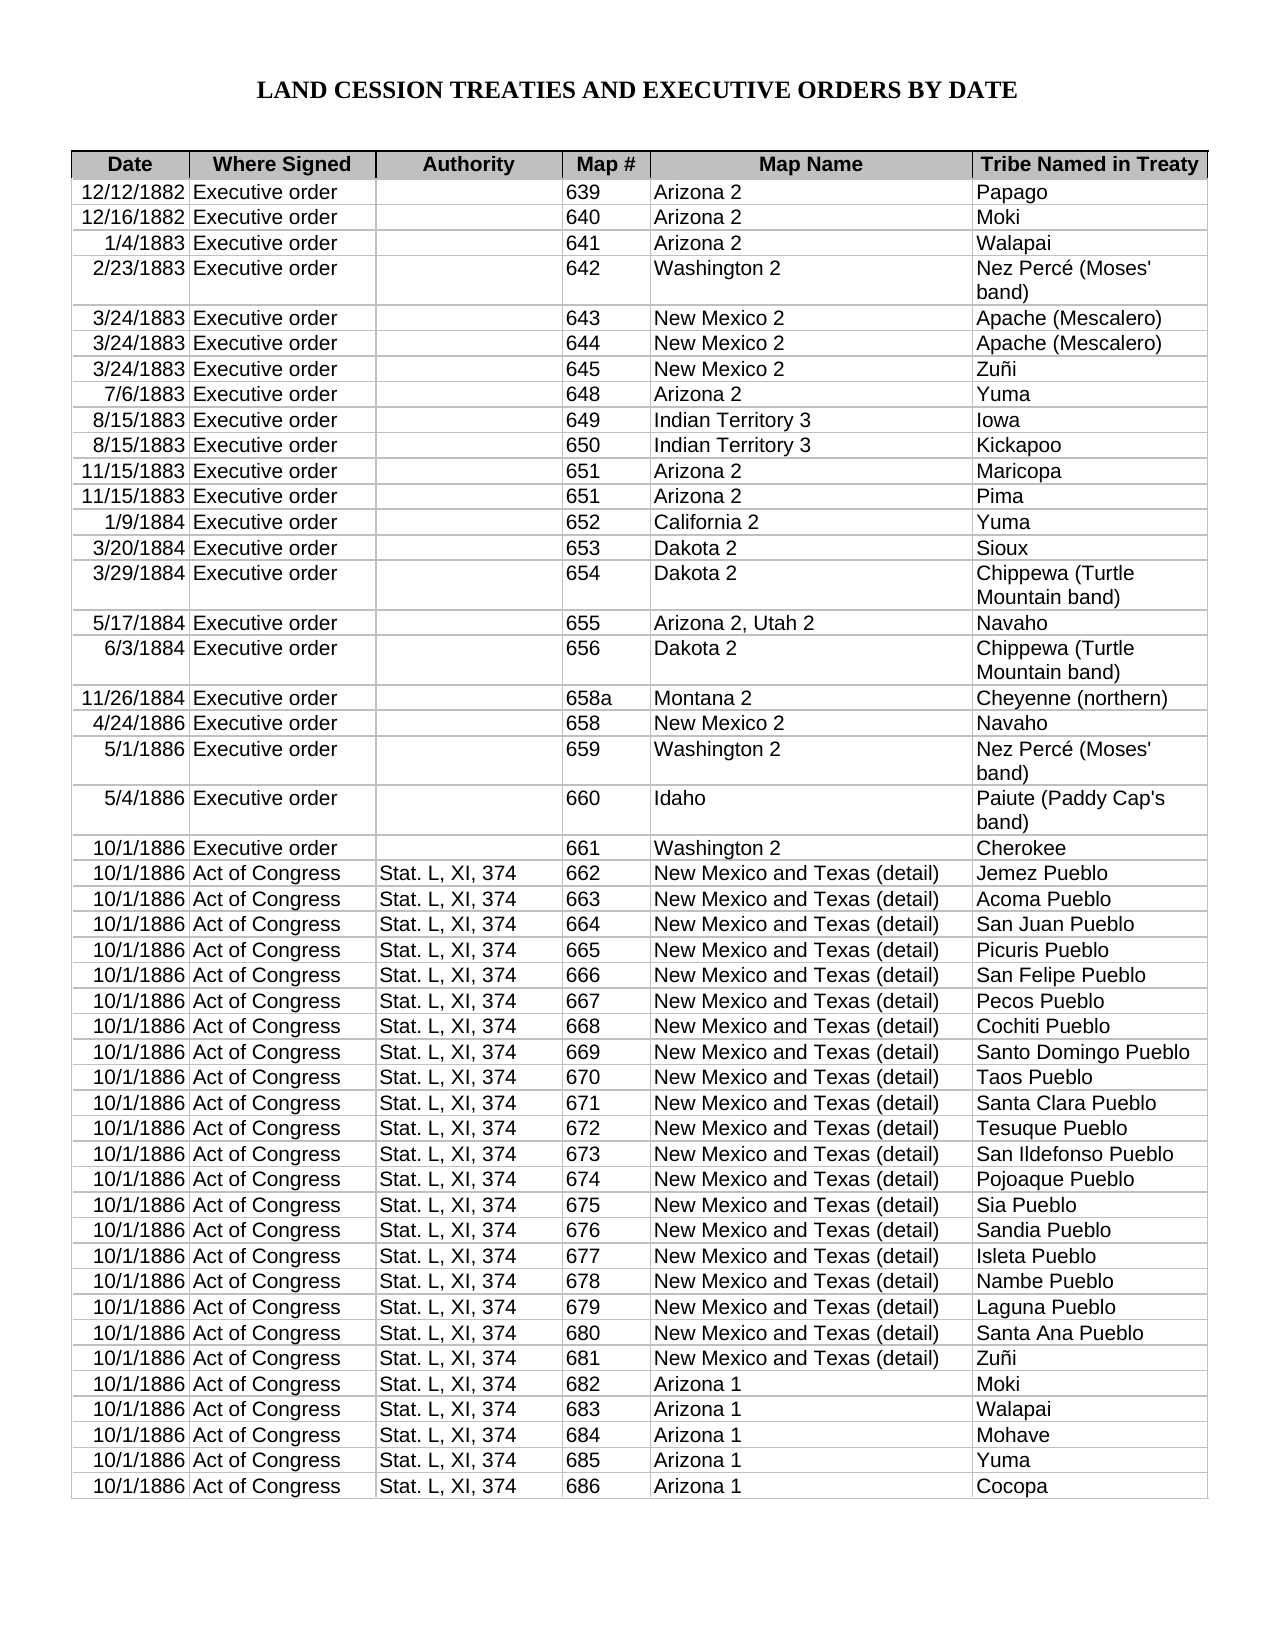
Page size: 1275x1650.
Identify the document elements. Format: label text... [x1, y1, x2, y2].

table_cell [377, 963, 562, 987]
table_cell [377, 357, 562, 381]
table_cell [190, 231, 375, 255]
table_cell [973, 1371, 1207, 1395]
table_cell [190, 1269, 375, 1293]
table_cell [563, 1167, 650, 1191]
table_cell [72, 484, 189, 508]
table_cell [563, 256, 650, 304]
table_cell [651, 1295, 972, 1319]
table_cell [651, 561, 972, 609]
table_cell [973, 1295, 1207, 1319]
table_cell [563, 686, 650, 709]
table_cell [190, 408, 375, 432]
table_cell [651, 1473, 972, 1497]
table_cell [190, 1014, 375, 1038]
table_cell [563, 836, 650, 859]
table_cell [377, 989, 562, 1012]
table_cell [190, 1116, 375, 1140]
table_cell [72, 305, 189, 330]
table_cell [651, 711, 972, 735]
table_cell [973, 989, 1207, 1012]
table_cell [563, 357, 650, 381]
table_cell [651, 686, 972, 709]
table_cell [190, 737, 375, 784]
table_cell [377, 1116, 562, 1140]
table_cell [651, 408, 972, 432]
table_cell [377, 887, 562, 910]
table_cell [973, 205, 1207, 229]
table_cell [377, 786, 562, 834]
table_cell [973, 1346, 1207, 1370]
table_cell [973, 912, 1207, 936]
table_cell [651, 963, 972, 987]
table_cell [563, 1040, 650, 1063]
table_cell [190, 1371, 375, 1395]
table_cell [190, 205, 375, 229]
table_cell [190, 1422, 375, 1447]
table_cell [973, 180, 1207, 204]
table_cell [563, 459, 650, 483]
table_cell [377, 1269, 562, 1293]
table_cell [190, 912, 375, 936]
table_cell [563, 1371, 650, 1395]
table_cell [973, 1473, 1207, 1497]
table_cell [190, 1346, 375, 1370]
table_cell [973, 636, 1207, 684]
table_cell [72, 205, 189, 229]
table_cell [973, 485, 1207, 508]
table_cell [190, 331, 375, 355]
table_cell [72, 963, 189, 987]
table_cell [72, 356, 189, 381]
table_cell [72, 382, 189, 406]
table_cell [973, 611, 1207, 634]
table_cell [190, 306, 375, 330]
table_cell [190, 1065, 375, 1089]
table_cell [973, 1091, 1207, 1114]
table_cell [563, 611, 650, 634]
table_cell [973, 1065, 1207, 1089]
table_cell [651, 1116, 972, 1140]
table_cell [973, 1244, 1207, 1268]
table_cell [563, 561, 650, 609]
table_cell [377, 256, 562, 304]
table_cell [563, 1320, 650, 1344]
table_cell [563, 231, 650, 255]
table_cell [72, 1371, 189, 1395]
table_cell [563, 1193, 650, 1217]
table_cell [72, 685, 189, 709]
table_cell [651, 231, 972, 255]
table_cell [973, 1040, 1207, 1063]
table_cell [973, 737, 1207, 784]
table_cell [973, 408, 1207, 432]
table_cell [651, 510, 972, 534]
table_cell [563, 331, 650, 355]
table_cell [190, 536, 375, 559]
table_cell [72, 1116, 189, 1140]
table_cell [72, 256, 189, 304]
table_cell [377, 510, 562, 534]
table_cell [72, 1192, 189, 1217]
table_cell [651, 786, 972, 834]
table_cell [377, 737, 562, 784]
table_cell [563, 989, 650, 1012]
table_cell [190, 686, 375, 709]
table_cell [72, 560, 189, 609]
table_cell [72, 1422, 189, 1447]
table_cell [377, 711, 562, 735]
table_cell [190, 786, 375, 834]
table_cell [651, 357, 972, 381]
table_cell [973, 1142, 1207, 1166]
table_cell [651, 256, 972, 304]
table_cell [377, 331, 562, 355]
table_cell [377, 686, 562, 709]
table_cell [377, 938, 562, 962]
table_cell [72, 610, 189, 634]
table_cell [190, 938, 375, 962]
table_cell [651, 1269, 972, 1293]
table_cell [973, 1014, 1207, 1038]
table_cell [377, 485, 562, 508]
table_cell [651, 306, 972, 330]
table_header Map Name [651, 152, 972, 178]
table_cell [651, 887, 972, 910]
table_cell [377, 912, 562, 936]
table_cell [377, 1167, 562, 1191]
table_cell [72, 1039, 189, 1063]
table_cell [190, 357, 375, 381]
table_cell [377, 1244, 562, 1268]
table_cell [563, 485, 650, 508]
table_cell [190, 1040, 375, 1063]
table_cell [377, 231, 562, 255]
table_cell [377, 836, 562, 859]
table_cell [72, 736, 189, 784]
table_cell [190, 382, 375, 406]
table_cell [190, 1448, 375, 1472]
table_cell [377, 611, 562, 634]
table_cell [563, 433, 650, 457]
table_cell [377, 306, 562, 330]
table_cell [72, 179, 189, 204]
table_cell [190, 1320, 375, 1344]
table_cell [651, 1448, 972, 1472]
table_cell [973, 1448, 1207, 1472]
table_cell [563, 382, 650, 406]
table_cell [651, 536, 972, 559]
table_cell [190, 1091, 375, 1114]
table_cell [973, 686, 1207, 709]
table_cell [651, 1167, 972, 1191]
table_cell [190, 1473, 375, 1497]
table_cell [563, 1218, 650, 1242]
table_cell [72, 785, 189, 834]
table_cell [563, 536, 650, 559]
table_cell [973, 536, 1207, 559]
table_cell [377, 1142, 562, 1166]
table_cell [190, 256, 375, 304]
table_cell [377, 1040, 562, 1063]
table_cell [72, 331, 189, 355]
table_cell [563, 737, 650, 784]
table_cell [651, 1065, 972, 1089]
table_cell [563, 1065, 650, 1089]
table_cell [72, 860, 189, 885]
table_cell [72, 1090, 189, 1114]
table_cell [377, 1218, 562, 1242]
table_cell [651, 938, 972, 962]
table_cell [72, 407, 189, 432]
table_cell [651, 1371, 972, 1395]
table_header Tribe Named in Treaty [973, 152, 1207, 178]
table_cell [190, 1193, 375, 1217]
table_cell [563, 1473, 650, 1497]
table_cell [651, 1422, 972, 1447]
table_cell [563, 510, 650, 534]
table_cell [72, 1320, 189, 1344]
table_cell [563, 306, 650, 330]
table_header Where Signed [190, 152, 375, 178]
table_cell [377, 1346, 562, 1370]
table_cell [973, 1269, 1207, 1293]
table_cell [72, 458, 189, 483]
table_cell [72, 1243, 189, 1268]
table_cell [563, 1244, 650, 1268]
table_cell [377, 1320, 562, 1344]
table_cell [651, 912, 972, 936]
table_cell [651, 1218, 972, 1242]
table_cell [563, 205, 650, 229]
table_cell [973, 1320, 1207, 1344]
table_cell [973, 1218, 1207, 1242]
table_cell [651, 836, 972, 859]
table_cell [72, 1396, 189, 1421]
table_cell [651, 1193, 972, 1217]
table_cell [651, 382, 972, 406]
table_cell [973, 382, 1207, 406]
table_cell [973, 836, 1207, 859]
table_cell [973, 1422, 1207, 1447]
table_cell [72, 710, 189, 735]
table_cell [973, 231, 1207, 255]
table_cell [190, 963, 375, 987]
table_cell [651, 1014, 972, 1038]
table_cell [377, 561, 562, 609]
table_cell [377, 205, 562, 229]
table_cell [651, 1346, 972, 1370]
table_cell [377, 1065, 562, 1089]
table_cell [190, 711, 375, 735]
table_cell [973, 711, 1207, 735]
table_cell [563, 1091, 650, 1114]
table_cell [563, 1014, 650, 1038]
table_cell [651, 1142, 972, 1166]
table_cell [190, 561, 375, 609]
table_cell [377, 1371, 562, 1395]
table_header Map # [563, 152, 650, 178]
table_header Date [72, 152, 189, 178]
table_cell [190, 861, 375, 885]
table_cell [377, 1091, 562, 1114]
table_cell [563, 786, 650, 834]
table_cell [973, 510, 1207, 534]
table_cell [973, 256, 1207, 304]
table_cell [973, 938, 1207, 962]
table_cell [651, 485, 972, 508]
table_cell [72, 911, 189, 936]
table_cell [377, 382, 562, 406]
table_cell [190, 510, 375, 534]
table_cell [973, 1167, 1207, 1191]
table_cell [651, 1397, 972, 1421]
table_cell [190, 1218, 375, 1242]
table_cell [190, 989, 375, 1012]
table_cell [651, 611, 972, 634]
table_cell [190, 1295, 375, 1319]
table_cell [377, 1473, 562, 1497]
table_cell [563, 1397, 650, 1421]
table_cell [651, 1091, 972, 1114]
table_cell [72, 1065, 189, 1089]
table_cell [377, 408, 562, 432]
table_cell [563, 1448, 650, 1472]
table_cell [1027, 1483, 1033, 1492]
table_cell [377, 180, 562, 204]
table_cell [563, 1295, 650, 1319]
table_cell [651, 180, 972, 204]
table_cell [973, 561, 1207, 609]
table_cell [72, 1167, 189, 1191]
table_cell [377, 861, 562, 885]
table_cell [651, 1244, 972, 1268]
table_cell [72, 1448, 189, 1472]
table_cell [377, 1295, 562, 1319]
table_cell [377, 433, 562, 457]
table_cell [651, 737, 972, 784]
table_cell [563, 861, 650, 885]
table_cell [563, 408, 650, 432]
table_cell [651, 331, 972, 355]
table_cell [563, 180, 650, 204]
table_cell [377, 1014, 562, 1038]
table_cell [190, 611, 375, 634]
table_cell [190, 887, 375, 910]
table_header Authority [377, 152, 562, 178]
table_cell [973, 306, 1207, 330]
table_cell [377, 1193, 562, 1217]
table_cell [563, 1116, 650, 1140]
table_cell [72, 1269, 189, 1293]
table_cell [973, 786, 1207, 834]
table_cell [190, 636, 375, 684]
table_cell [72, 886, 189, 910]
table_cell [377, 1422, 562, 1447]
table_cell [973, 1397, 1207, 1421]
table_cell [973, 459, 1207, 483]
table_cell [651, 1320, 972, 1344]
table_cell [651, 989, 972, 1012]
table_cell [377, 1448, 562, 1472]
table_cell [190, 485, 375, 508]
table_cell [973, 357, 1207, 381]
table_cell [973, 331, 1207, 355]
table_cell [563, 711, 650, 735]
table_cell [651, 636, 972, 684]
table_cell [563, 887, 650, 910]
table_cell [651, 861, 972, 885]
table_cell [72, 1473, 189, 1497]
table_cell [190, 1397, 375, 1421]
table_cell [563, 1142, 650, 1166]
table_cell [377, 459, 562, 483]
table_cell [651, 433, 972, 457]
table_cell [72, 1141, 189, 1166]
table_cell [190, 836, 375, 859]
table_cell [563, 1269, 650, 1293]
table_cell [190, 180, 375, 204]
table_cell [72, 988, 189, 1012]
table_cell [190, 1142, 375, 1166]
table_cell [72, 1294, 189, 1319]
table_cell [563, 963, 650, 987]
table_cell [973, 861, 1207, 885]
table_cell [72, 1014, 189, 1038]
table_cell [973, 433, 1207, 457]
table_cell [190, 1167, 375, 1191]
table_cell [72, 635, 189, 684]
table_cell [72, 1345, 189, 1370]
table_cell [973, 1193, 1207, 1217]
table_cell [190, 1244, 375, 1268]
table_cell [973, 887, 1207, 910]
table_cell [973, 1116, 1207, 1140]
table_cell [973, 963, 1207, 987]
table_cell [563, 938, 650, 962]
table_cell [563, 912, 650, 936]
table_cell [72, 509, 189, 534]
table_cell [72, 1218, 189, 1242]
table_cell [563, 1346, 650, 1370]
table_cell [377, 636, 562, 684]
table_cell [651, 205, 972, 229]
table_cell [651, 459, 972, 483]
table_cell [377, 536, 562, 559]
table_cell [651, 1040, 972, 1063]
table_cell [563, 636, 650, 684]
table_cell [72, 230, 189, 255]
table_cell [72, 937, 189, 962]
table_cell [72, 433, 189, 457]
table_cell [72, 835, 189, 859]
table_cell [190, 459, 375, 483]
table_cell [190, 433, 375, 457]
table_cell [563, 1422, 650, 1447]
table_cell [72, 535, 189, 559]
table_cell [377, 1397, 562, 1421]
